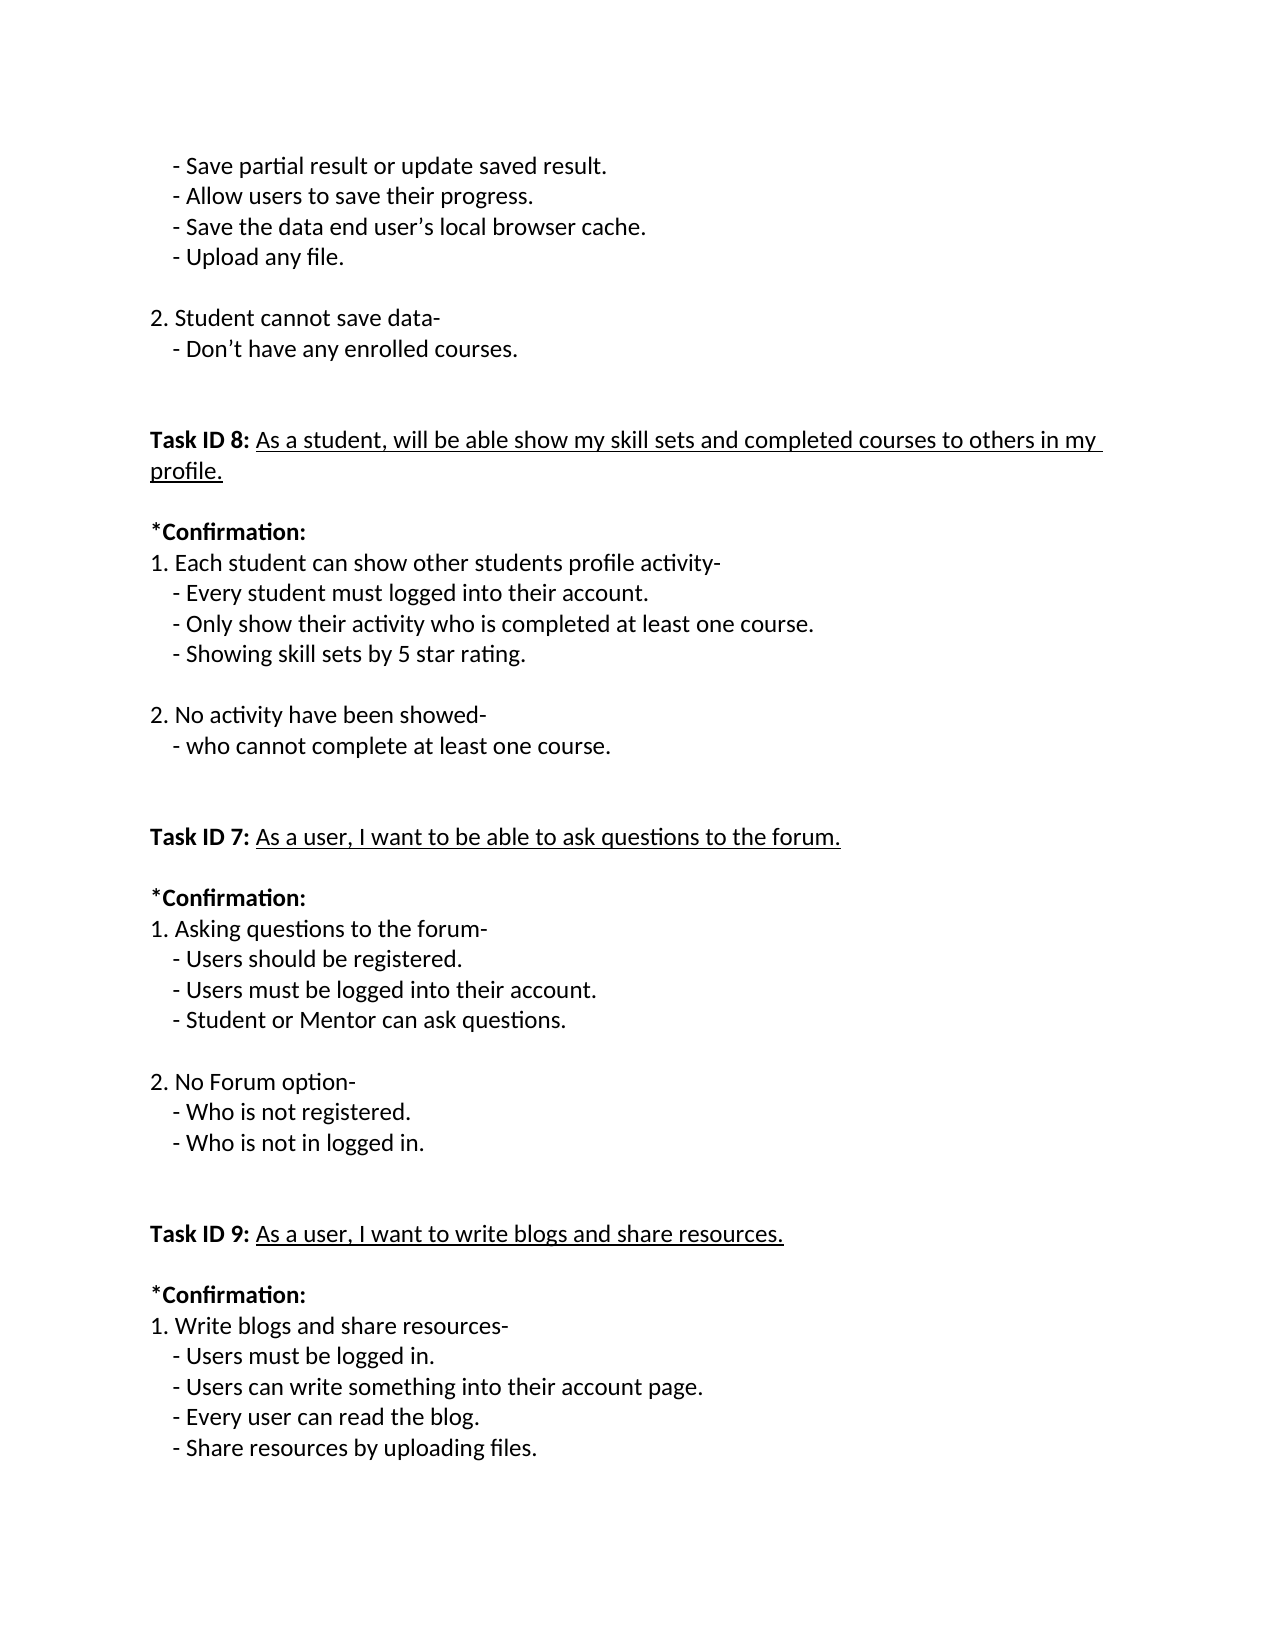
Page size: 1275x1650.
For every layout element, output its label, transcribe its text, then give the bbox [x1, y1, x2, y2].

text Task ID 9: As a user, I want to write blogs and share resources. [150, 1218, 1125, 1249]
text 2. Student cannot save data- - Don’t have any enrolled courses. [150, 303, 1125, 364]
text *Confirmation: 1. Each student can show other students profile activity- - Every student must logged into their account. - Only show their activity who is completed at least one course. - Showing skill sets by 5 star rating. [150, 516, 1125, 669]
text Task ID 8: As a student, will be able show my skill sets and completed courses to others in my profile. [150, 425, 1125, 486]
text Task ID 7: As a user, I want to be able to ask questions to the forum. [150, 821, 1125, 852]
text 2. No activity have been showed- - who cannot complete at least one course. [150, 699, 1125, 760]
text *Confirmation: 1. Write blogs and share resources- - Users must be logged in. - Users can write something into their account page. - Every user can read the blog. - Share resources by uploading files. [150, 1279, 1125, 1462]
text 2. No Forum option- - Who is not registered. - Who is not in logged in. [150, 1066, 1125, 1157]
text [150, 150, 1125, 272]
text *Confirmation: 1. Asking questions to the forum- - Users should be registered. - Users must be logged into their account. - Student or Mentor can ask questions. [150, 882, 1125, 1035]
